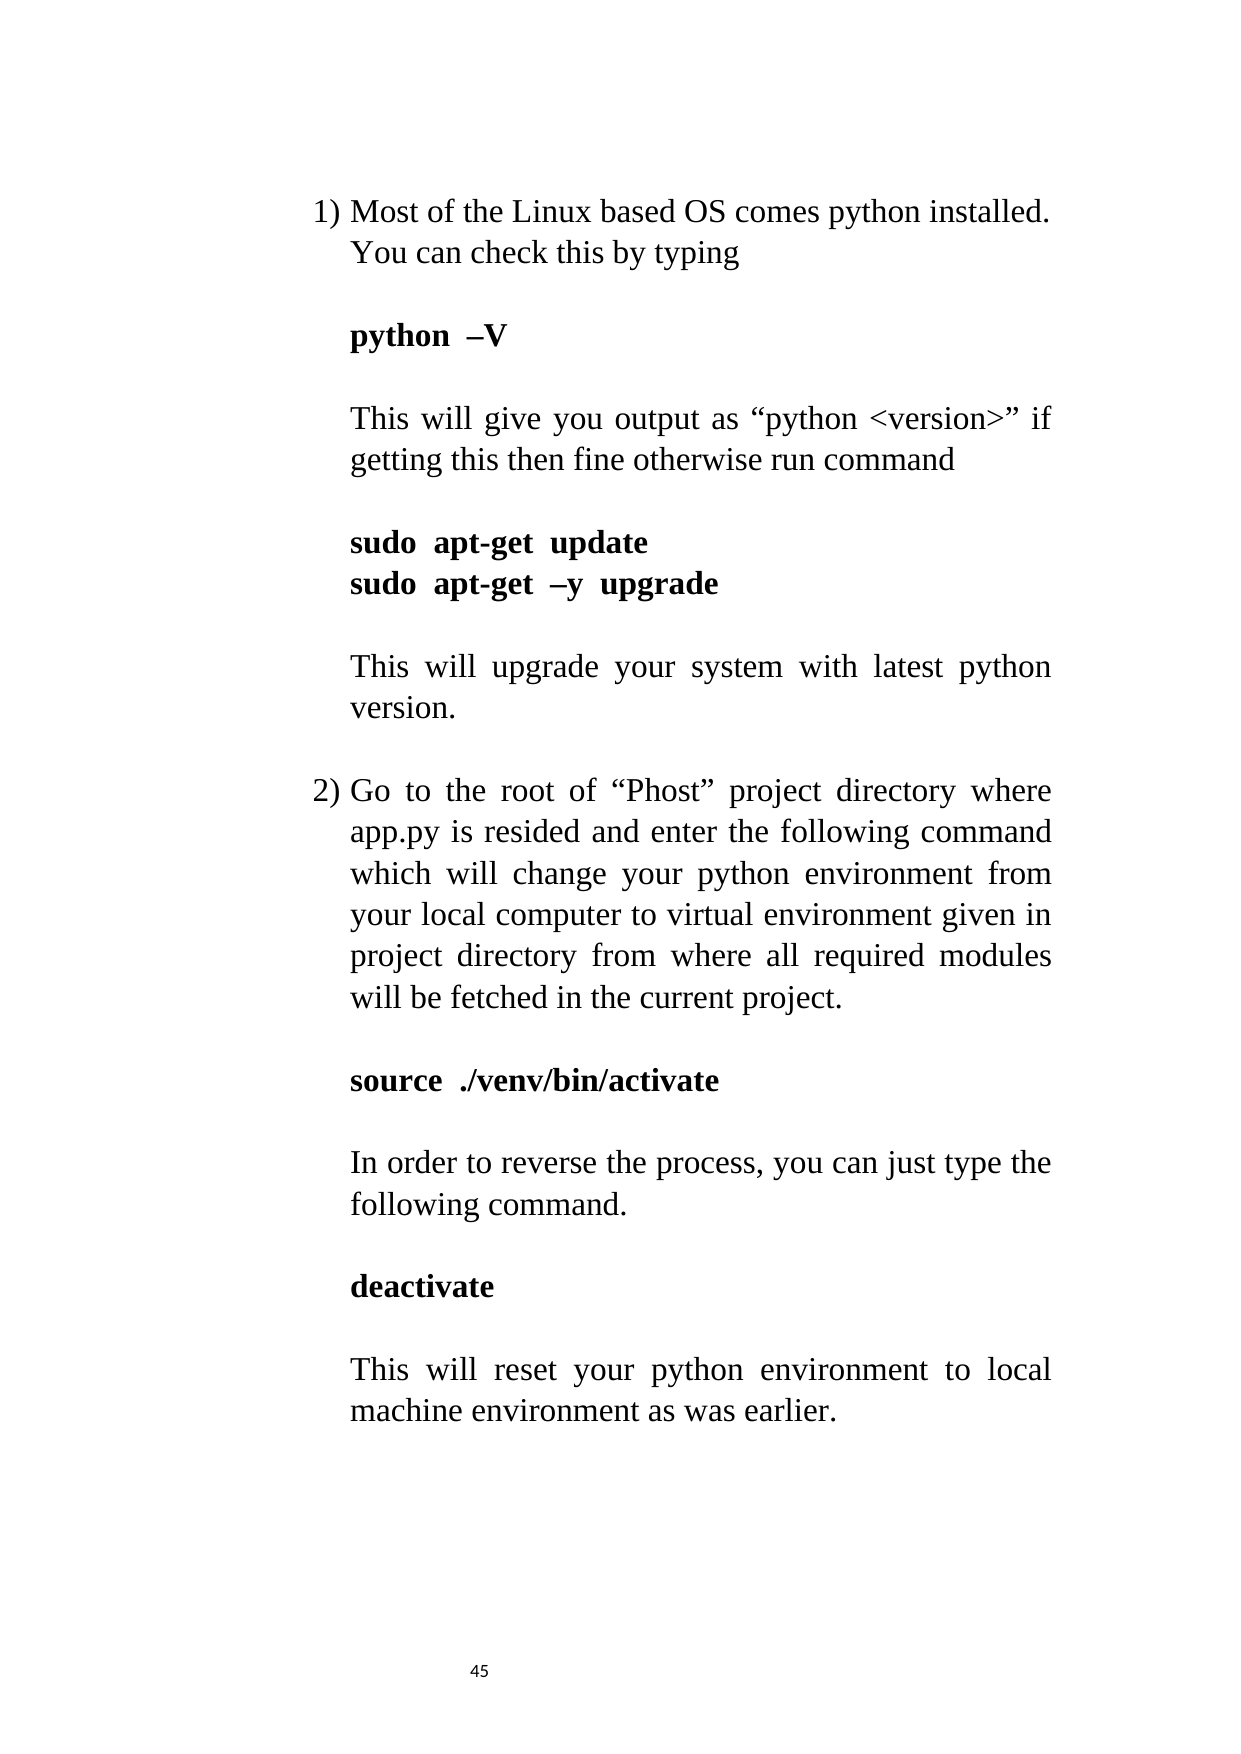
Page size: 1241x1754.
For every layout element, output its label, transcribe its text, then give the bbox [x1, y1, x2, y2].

list Go to the root of “Phost” project directory where app.py is resided and enter the following command which will change your python environment from your local computer to virtual environment given in project directory from where all required modules will be fetched in the current project. [312, 770, 1053, 1015]
list This will give you output as “python <version>” if getting this then fine otherwise run command [350, 398, 1053, 478]
list sudo apt-get update [350, 522, 1053, 561]
list python –V [350, 315, 1053, 354]
list This will reset your python environment to local machine environment as was earlier. [350, 1349, 1053, 1429]
list source ./venv/bin/activate [350, 1060, 1053, 1098]
list Most of the Linux based OS comes python installed. [312, 191, 1053, 230]
list You can check this by typing [350, 233, 1053, 271]
list deactivate [350, 1267, 1053, 1305]
list sudo apt-get –y upgrade [350, 563, 1053, 602]
list This will upgrade your system with latest python version. [350, 646, 1053, 726]
list In order to reverse the process, you can just type the following command. [350, 1142, 1053, 1222]
